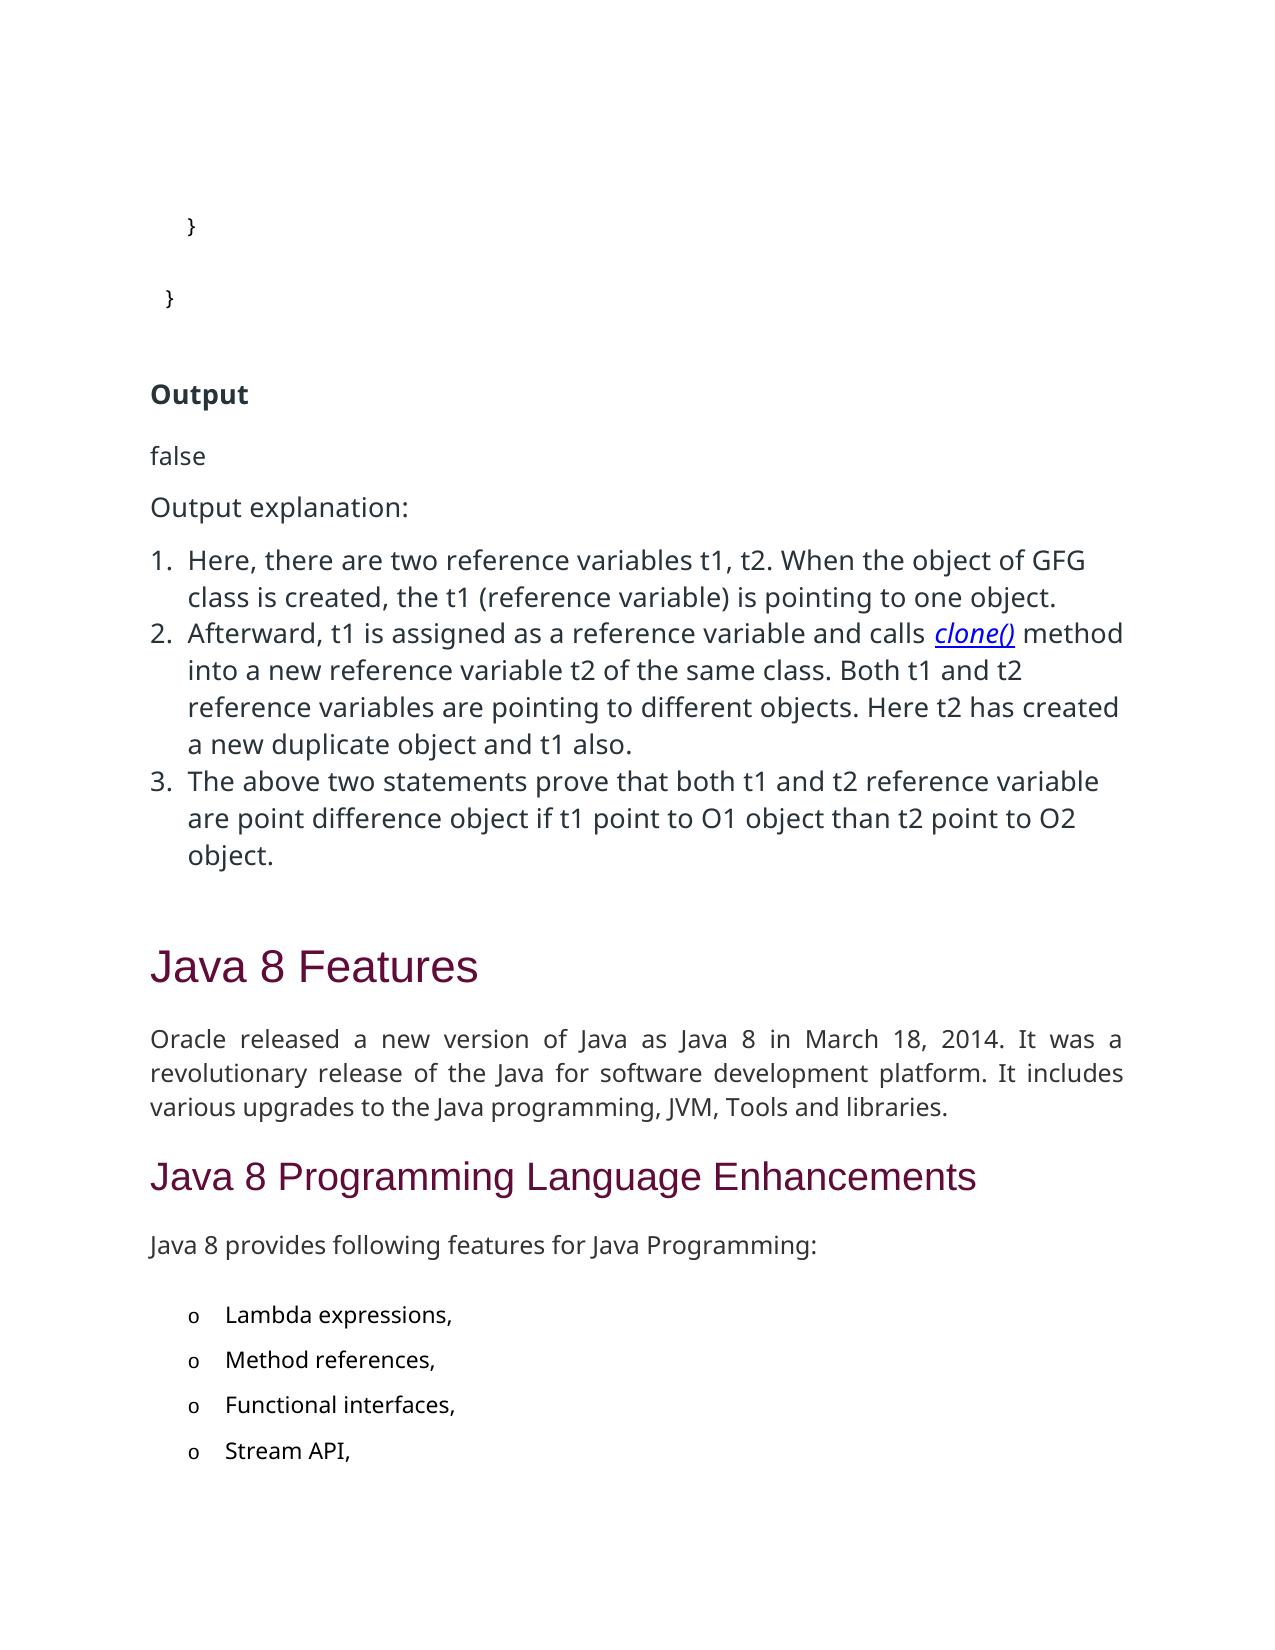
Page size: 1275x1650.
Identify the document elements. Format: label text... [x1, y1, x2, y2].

list Stream API, [187, 1427, 1125, 1466]
text Oracle released a new version of Java as Java 8 in March 18, 2014. It was a revolutionary release of the Java for software development platform. It includes various upgrades to the Java programming, JVM, Tools and libraries. [150, 1021, 1125, 1124]
list Method references, [187, 1336, 1125, 1375]
list The above two statements prove that both t1 and t2 reference variable are point difference object if t1 point to O1 object than t2 point to O2 object. [150, 762, 1125, 873]
list Afterward, t1 is assigned as a reference variable and calls clone() method into a new reference variable t2 of the same class. Both t1 and t2 reference variables are pointing to different objects. Here t2 has created a new duplicate object and t1 also. [150, 615, 1125, 762]
text false [150, 439, 1125, 473]
subtitle Java 8 Programming Language Enhancements [150, 1153, 1125, 1198]
subtitle Java 8 Features [150, 939, 1125, 992]
text Output explanation: [150, 489, 1125, 526]
list Lambda expressions, [187, 1291, 1125, 1330]
list Here, there are two reference variables t1, t2. When the object of GFG class is created, the t1 (reference variable) is pointing to one object. [150, 541, 1125, 615]
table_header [150, 150, 1085, 376]
list Functional interfaces, [187, 1381, 1125, 1421]
text Java 8 provides following features for Java Programming: [150, 1228, 1125, 1262]
text Output [150, 376, 1125, 413]
